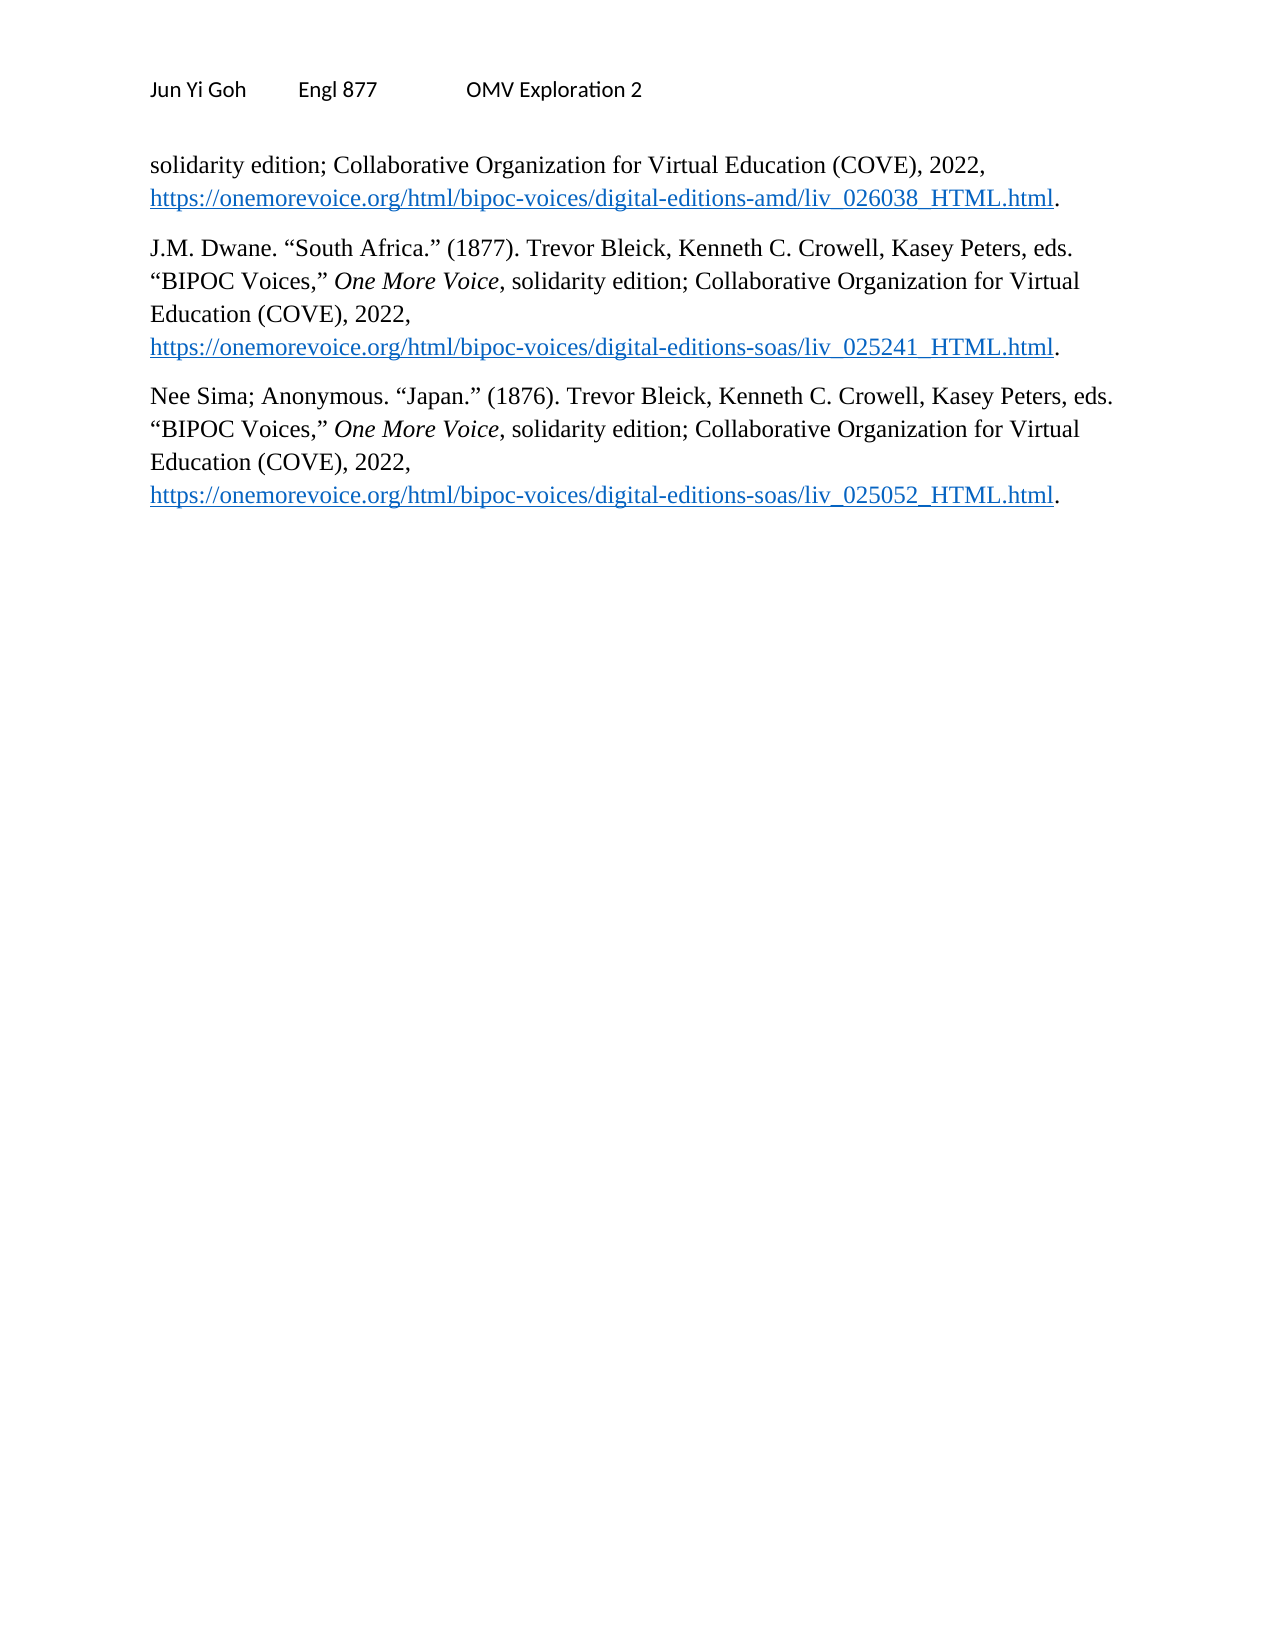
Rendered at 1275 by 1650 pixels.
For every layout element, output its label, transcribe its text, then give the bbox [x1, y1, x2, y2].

text J.M. Dwane. “South Africa.” (1877). Trevor Bleick, Kenneth C. Crowell, Kasey Peters, eds. “BIPOC Voices,” One More Voice, solidarity edition; Collaborative Organization for Virtual Education (COVE), 2022, https://onemorevoice.org/html/bipoc-voices/digital-editions-soas/liv_025241_HTML.html. [150, 233, 1125, 361]
text Nee Sima; Anonymous. “Japan.” (1876). Trevor Bleick, Kenneth C. Crowell, Kasey Peters, eds. “BIPOC Voices,” One More Voice, solidarity edition; Collaborative Organization for Virtual Education (COVE), 2022, https://onemorevoice.org/html/bipoc-voices/digital-editions-soas/liv_025052_HTML.html. [150, 381, 1125, 509]
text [150, 150, 1125, 212]
